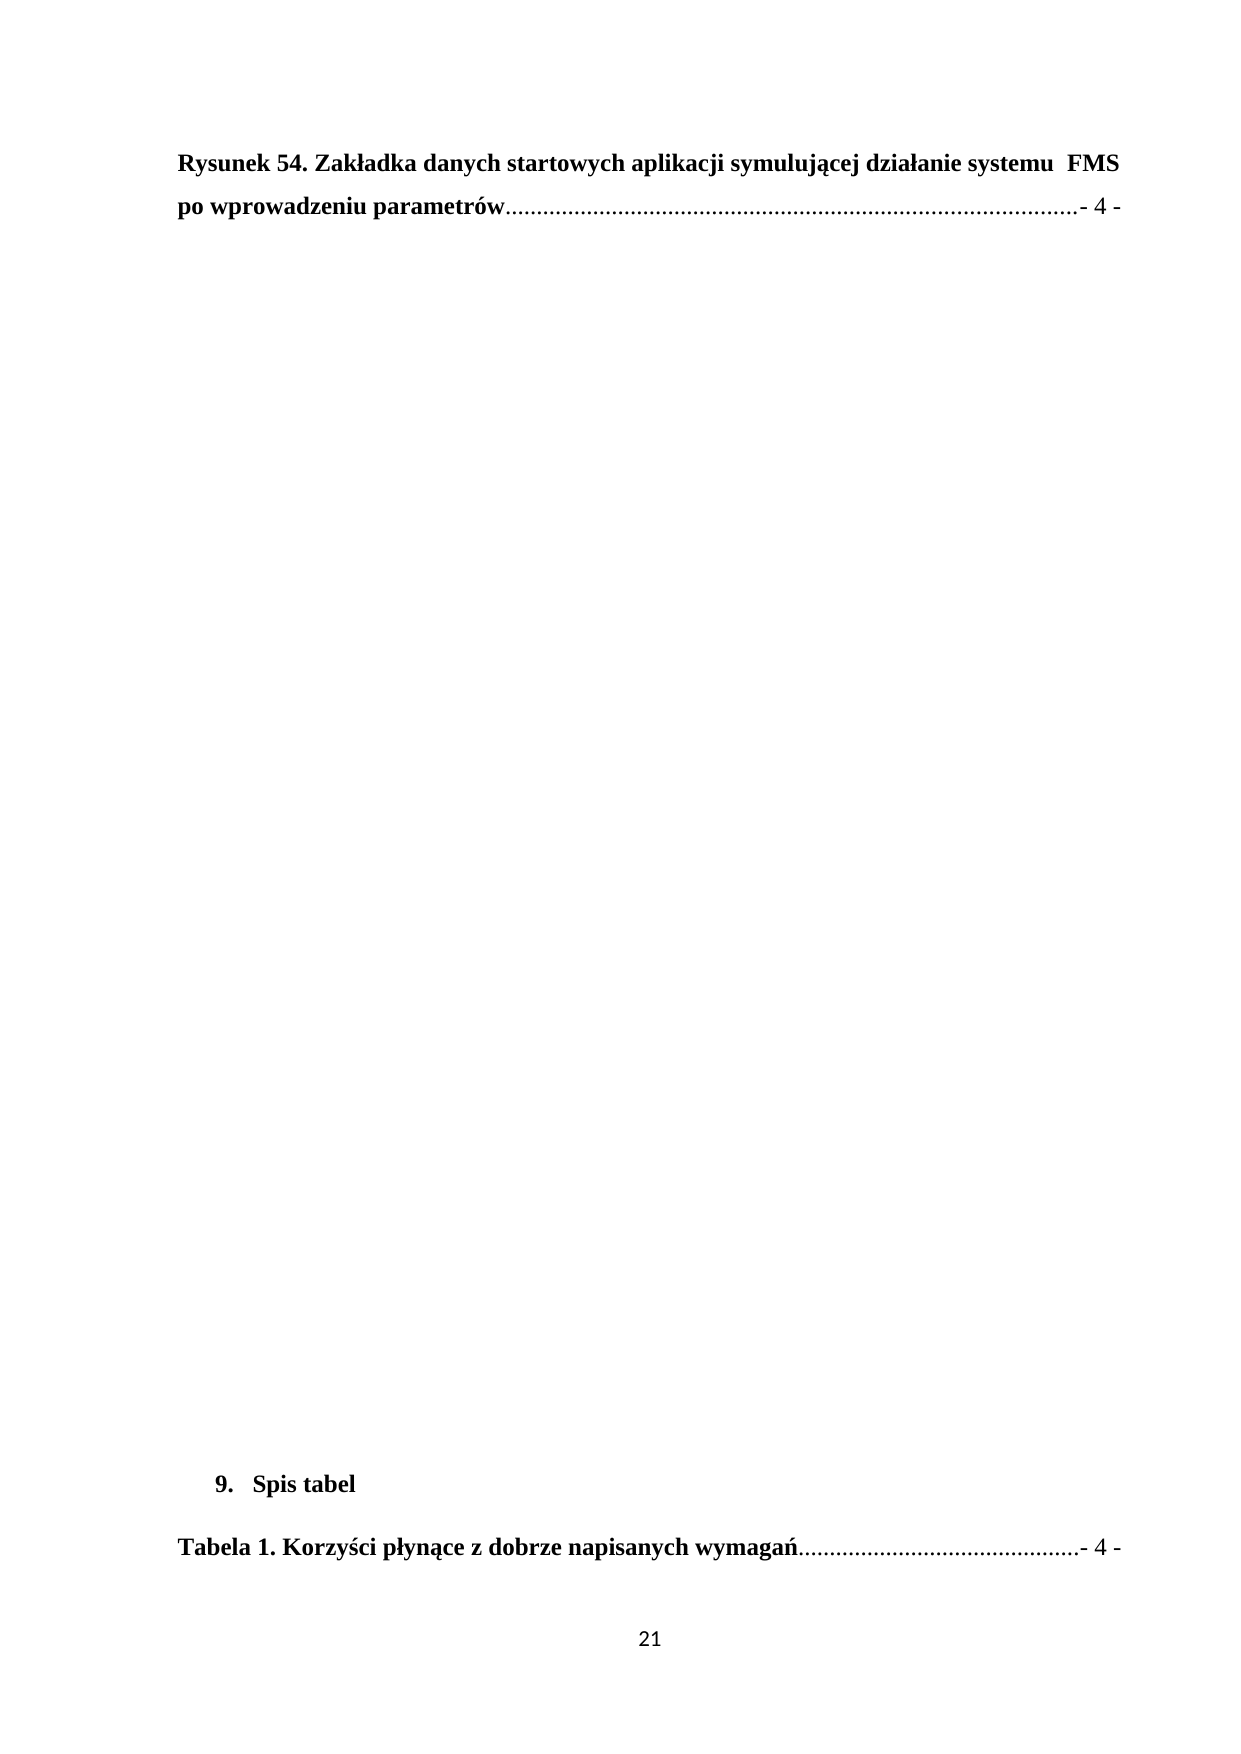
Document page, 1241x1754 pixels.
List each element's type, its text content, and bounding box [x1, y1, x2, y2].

text Tabela 1. Korzyści płynące z dobrze napisanych wymagań - 4 - [177, 1532, 1122, 1561]
text Rysunek 54. Zakładka danych startowych aplikacji symulującej działanie systemu FMS po wprowadzeniu parametrów - 4 - [177, 148, 1122, 219]
subtitle Spis tabel [215, 1469, 1122, 1498]
